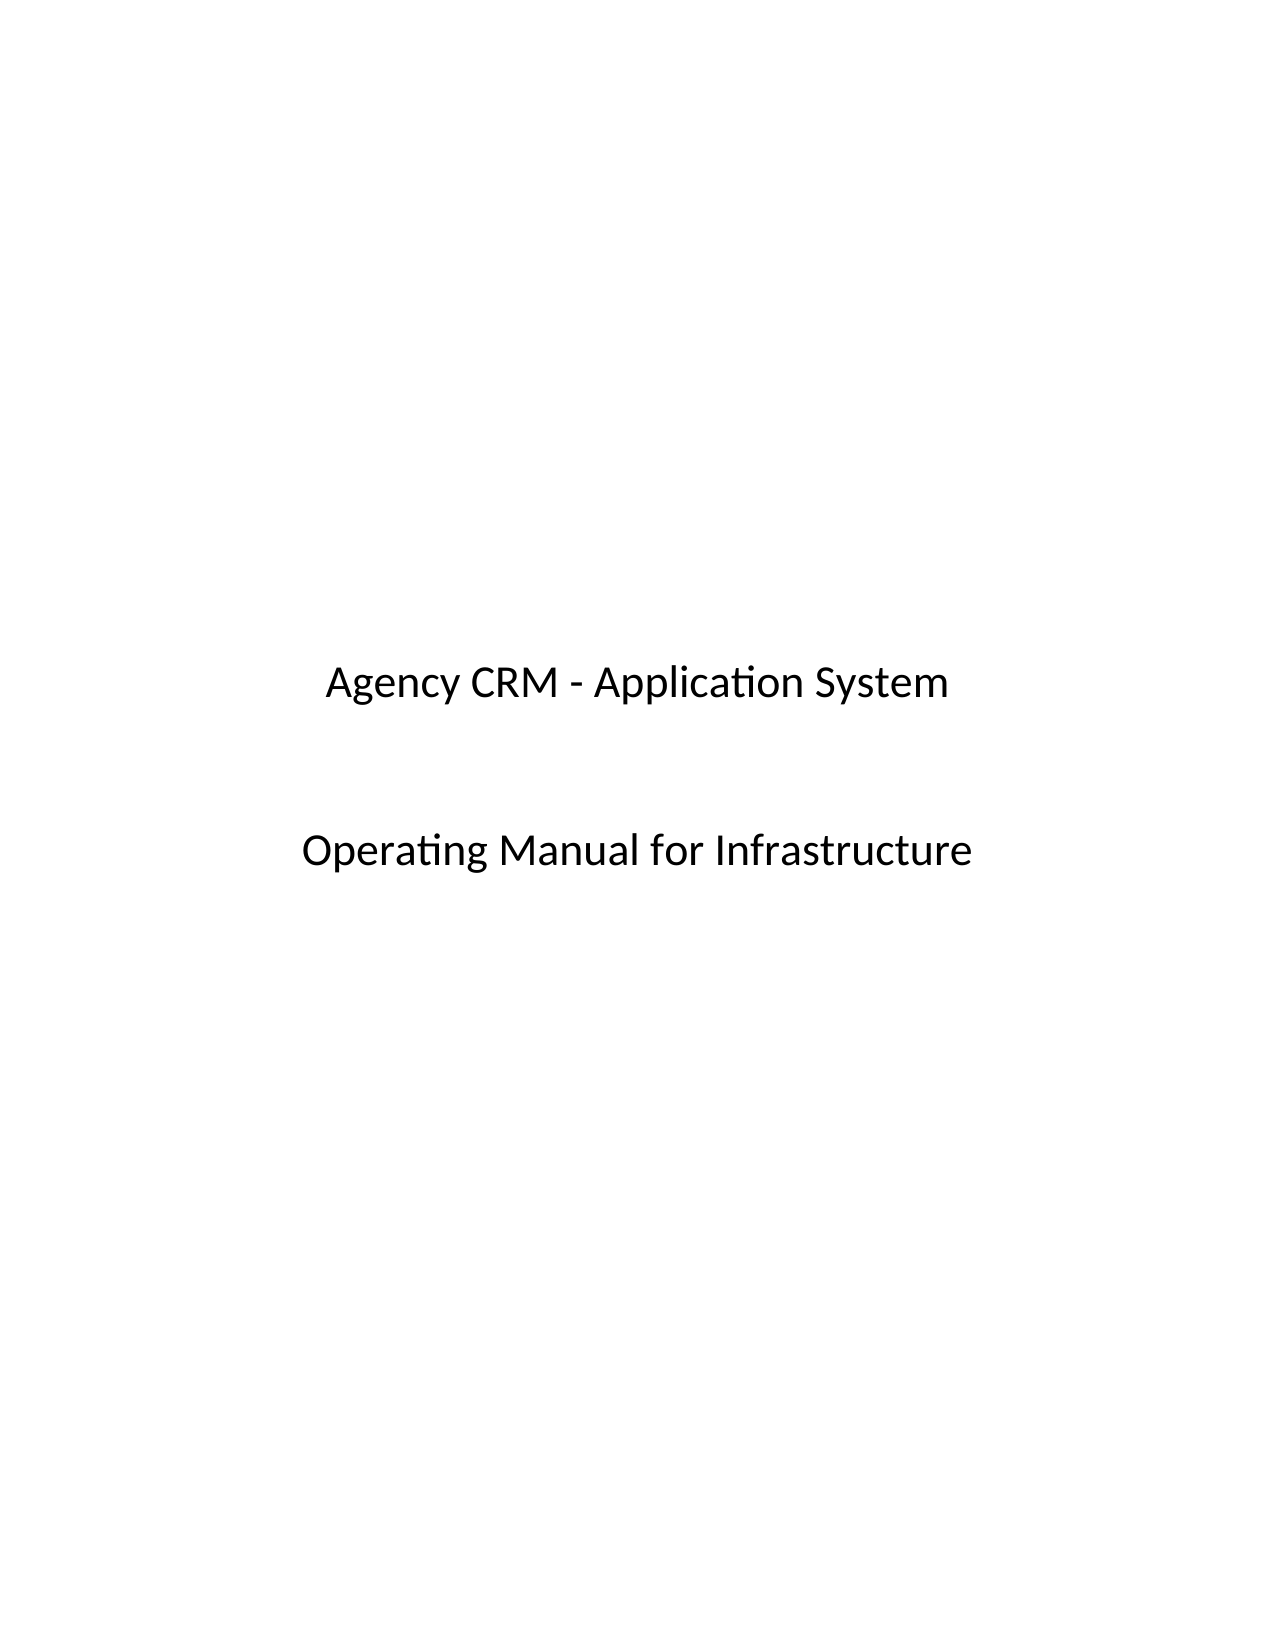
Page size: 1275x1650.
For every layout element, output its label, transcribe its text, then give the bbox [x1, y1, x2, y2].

text Operating Manual for Infrastructure [187, 821, 1087, 877]
text Agency CRM - Application System [187, 653, 1087, 709]
